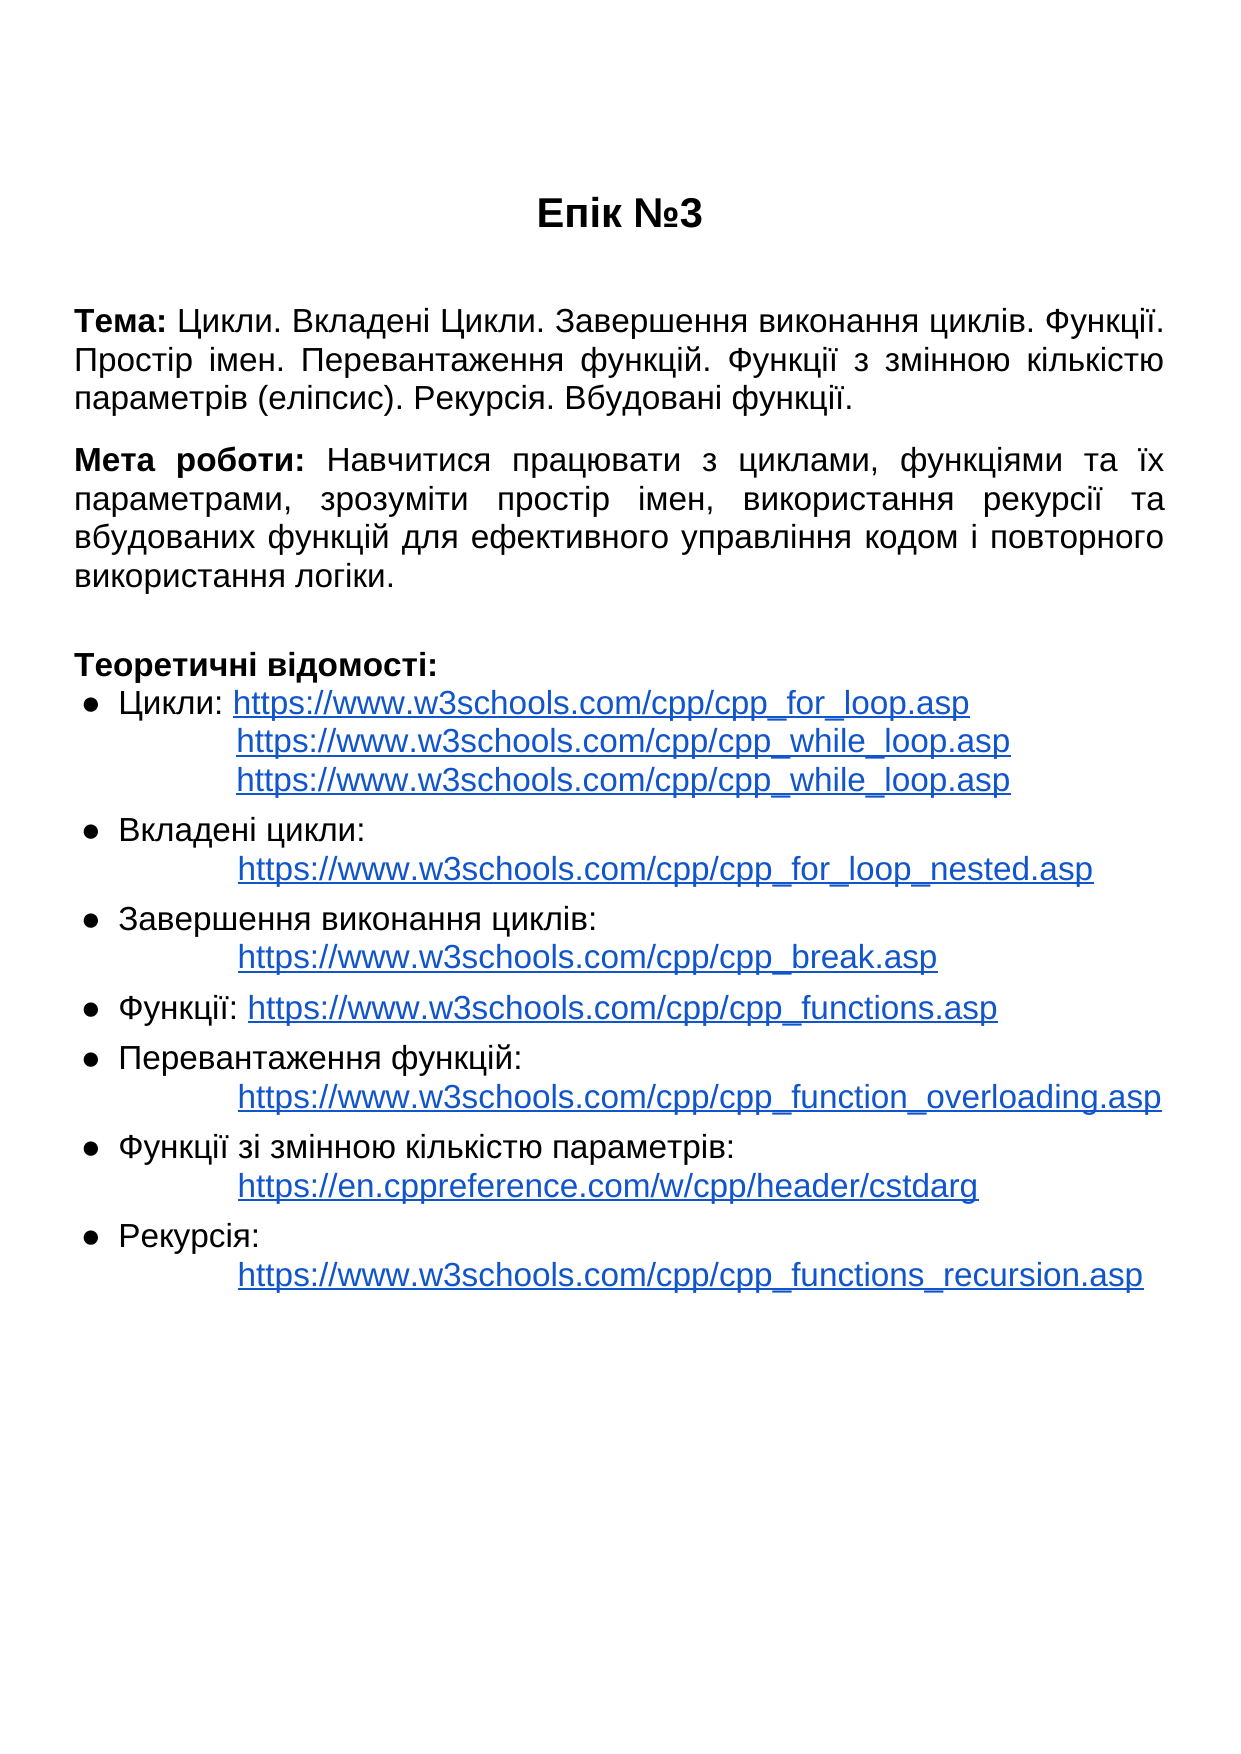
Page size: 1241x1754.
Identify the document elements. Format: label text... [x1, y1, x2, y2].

list Перевантаження функцій: [81, 1038, 1165, 1077]
text Епік №3 [74, 188, 1165, 236]
text Теоретичні відомості: [74, 644, 1165, 683]
list Вкладені цикли: [81, 810, 1165, 849]
text https://www.w3schools.com/cpp/cpp_functions_recursion.asp [237, 1254, 1165, 1293]
text https://www.w3schools.com/cpp/cpp_function_overloading.asp [237, 1077, 1165, 1115]
text https://en.cppreference.com/w/cpp/header/cstdarg [237, 1166, 1165, 1204]
text https://www.w3schools.com/cpp/cpp_break.asp [237, 938, 1165, 976]
list Завершення виконання циклів: [81, 899, 1165, 938]
list Цикли: https://www.w3schools.com/cpp/cpp_for_loop.asp [81, 683, 1165, 721]
list Рекурсія: [81, 1216, 1165, 1254]
text Мета роботи: Навчитися працювати з циклами, функціями та їх параметрами, зрозуміти простір імен, використання рекурсії та вбудованих функцій для ефективного управління кодом і повторного використання логіки. [74, 440, 1165, 594]
list Функції: https://www.w3schools.com/cpp/cpp_functions.asp [81, 988, 1165, 1026]
text https://www.w3schools.com/cpp/cpp_while_loop.asp [236, 760, 1165, 798]
text Тема: Цикли. Вкладені Цикли. Завершення виконання циклів. Функції. Простір імен. Перевантаження функцій. Функції з змінною кількістю параметрів (еліпсис). Рекурсія. Вбудовані функції. [74, 301, 1165, 416]
text https://www.w3schools.com/cpp/cpp_for_loop_nested.asp [237, 849, 1165, 887]
list Функції зі змінною кількістю параметрів: [81, 1127, 1165, 1166]
text https://www.w3schools.com/cpp/cpp_while_loop.asp [236, 721, 1165, 760]
